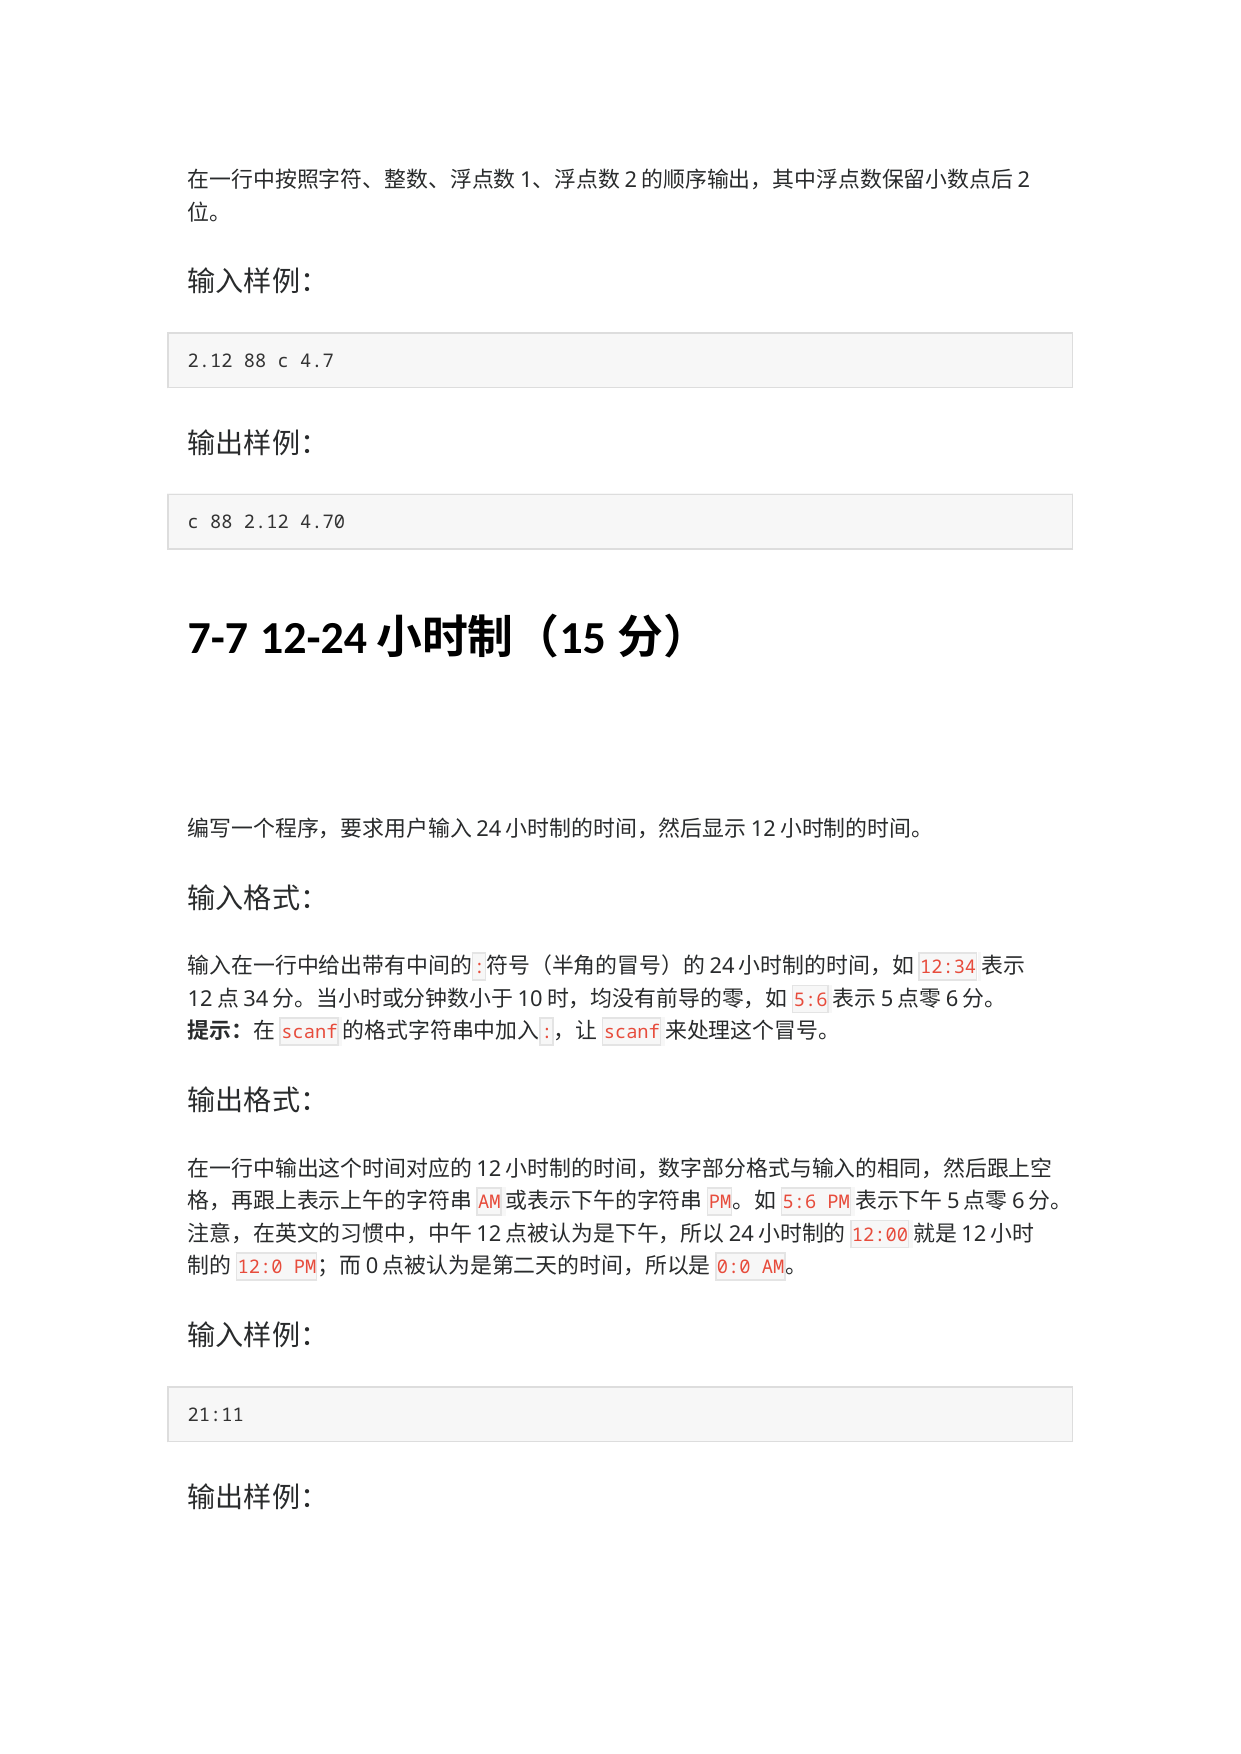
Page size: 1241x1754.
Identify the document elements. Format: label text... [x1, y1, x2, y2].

text 在一行中输出这个时间对应的12小时制的时间，数字部分格式与输入的相同，然后跟上空格，再跟上表示上午的字符串AM或表示下午的字符串PM。如5:6 PM表示下午5点零6分。注意，在英文的习惯中，中午12点被认为是下午，所以24小时制的12:00就是12小时制的12:0 PM；而0点被认为是第二天的时间，所以是0:0 AM。 [187, 1151, 1053, 1281]
text 提示：在scanf的格式字符串中加入:，让scanf来处理这个冒号。 [187, 1013, 1053, 1046]
subtitle 输出格式： [187, 1066, 1053, 1131]
text c 88 2.12 4.70 [169, 495, 1072, 548]
subtitle 7-7 12-24小时制（15 分） [187, 585, 1053, 683]
text 2.12 88 c 4.7 [169, 334, 1072, 387]
text 编写一个程序，要求用户输入24小时制的时间，然后显示12小时制的时间。 [187, 811, 1053, 843]
subtitle 输出样例： [187, 1462, 1053, 1527]
subtitle 输入格式： [187, 863, 1053, 928]
subtitle 输出样例： [187, 408, 1053, 473]
text 21:11 [169, 1388, 1072, 1441]
text 输入在一行中给出带有中间的:符号（半角的冒号）的24小时制的时间，如12:34表示12点34分。当小时或分钟数小于10时，均没有前导的零，如5:6表示5点零6分。 [187, 948, 1053, 1013]
subtitle 输入样例： [187, 247, 1053, 312]
text 在一行中按照字符、整数、浮点数1、浮点数2的顺序输出，其中浮点数保留小数点后2位。 [187, 162, 1053, 227]
subtitle 输入样例： [187, 1301, 1053, 1366]
